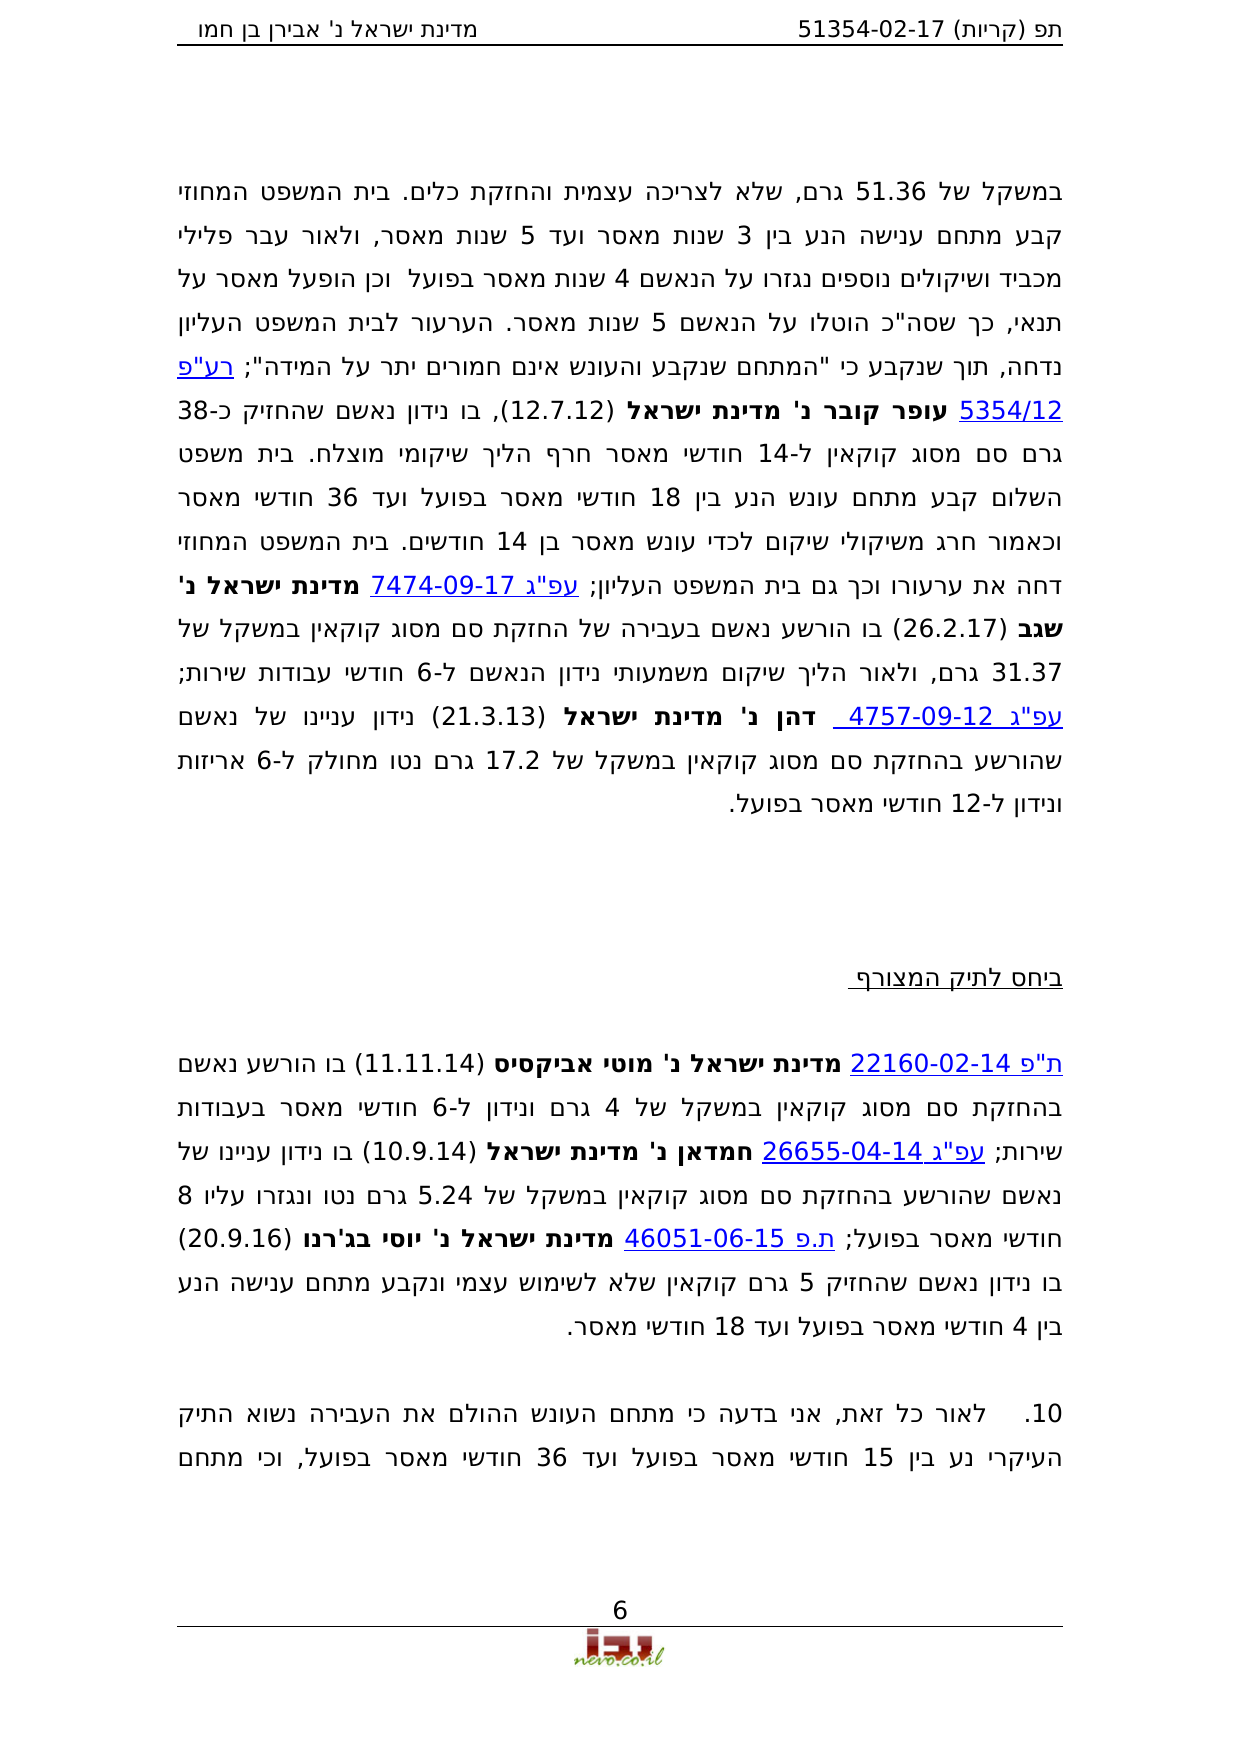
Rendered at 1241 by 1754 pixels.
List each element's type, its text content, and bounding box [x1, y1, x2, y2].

text ת"פ 22160-02-14 מדינת ישראל נ' מוטי אביקסיס (11.11.14) בו הורשע נאשם בהחזקת סם מסוג קוקאין במשקל של 4 גרם ונידון ל-6 חודשי מאסר בעבודות שירות; עפ"ג 26655-04-14 חמדאן נ' מדינת ישראל (10.9.14) בו נידון עניינו של נאשם שהורשע בהחזקת סם מסוג קוקאין במשקל של 5.24 גרם נטו ונגזרו עליו 8 חודשי מאסר בפועל; ת.פ 46051-06-15 מדינת ישראל נ' יוסי בג'רנו (20.9.16) בו נידון נאשם שהחזיק 5 גרם קוקאין שלא לשימוש עצמי ונקבע מתחם ענישה הנע בין 4 חודשי מאסר בפועל ועד 18 חודשי מאסר. [177, 1050, 1063, 1341]
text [177, 1399, 1063, 1472]
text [177, 177, 1063, 819]
text ביחס לתיק המצורף [177, 963, 1063, 992]
picture [574, 1628, 666, 1667]
